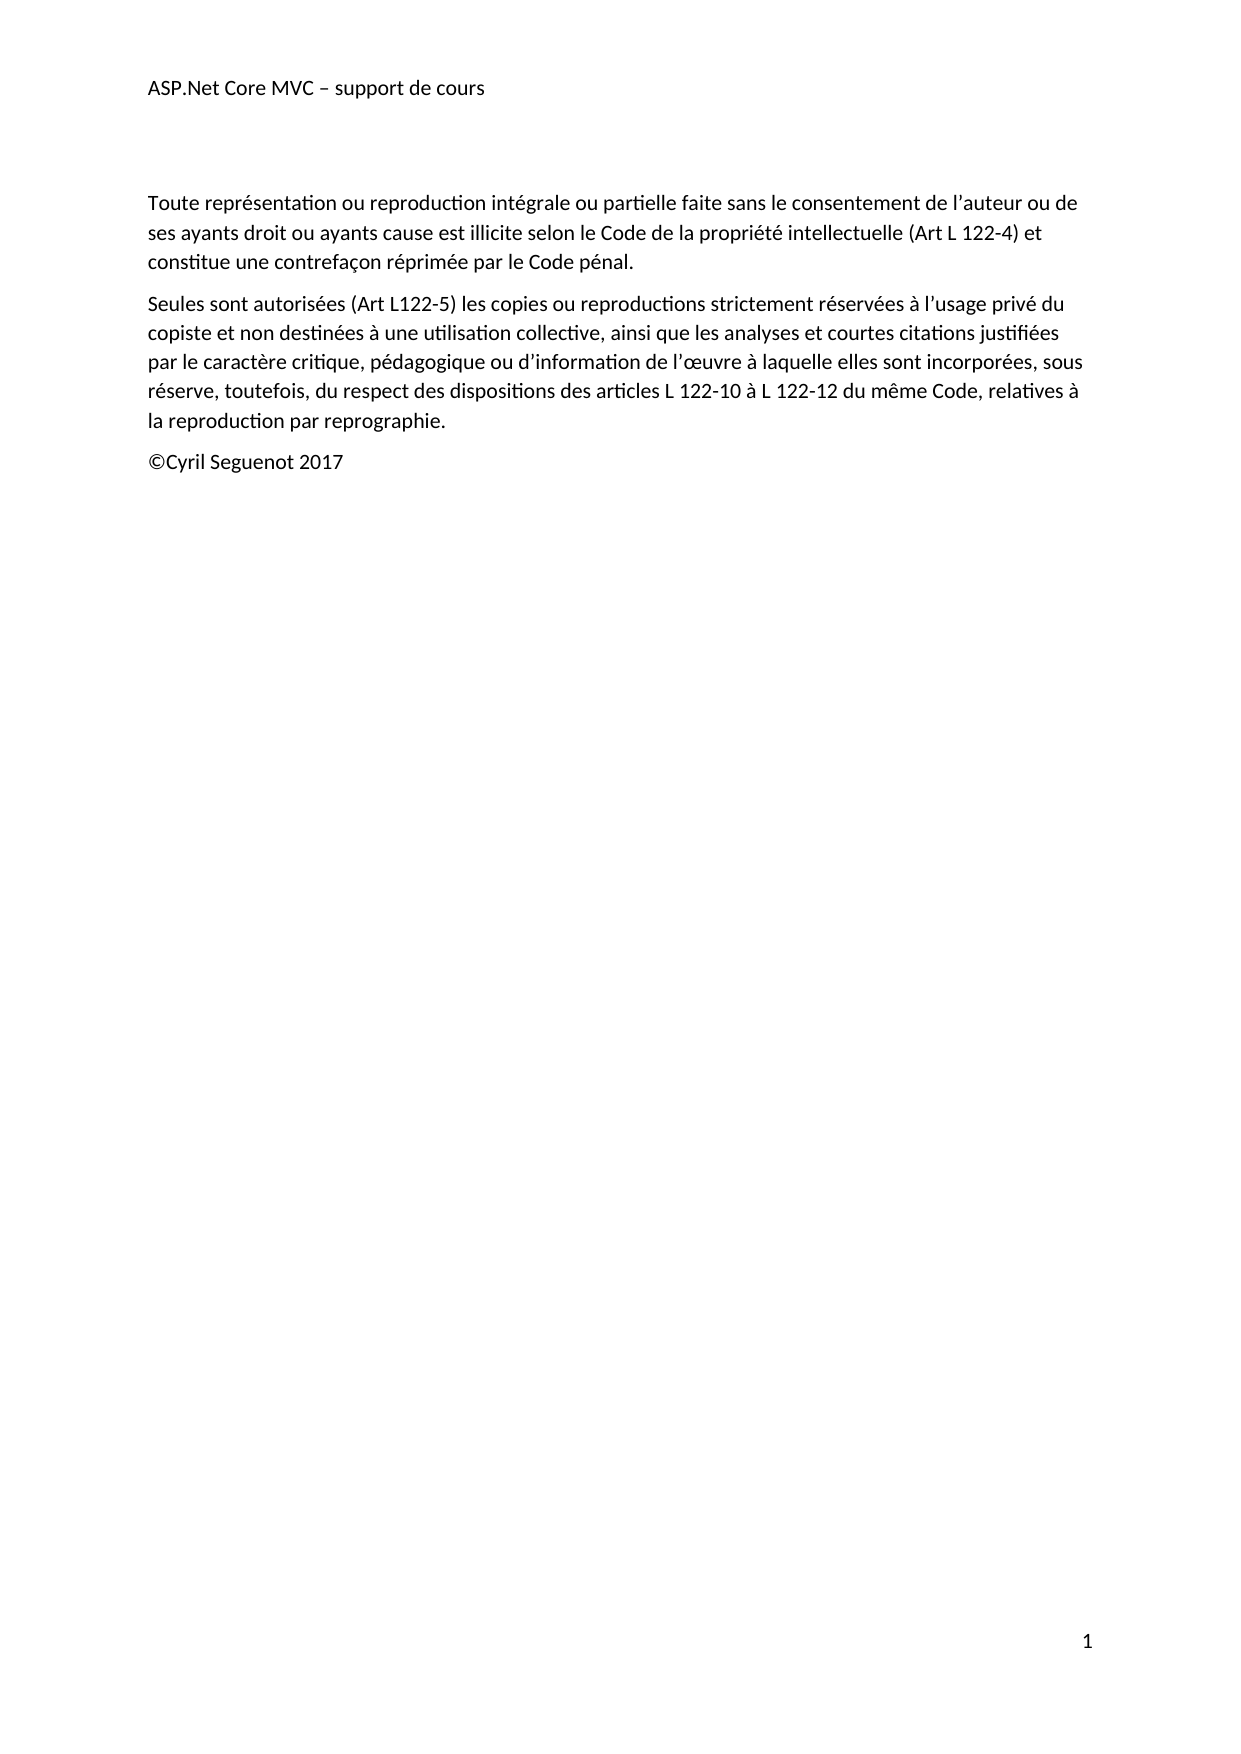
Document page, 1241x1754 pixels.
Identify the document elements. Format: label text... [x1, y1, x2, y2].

text Toute représentation ou reproduction intégrale ou partielle faite sans le consentement de l’auteur ou de ses ayants droit ou ayants cause est illicite selon le Code de la propriété intellectuelle (Art L 122-4) et constitue une contrefaçon réprimée par le Code pénal. [148, 189, 1093, 274]
text Seules sont autorisées (Art L122-5) les copies ou reproductions strictement réservées à l’usage privé du copiste et non destinées à une utilisation collective, ainsi que les analyses et courtes citations justifiées par le caractère critique, pédagogique ou d’information de l’œuvre à laquelle elles sont incorporées, sous réserve, toutefois, du respect des dispositions des articles L 122-10 à L 122-12 du même Code, relatives à la reproduction par reprographie. [148, 290, 1093, 433]
text ©Cyril Seguenot 2017 [148, 448, 1093, 475]
